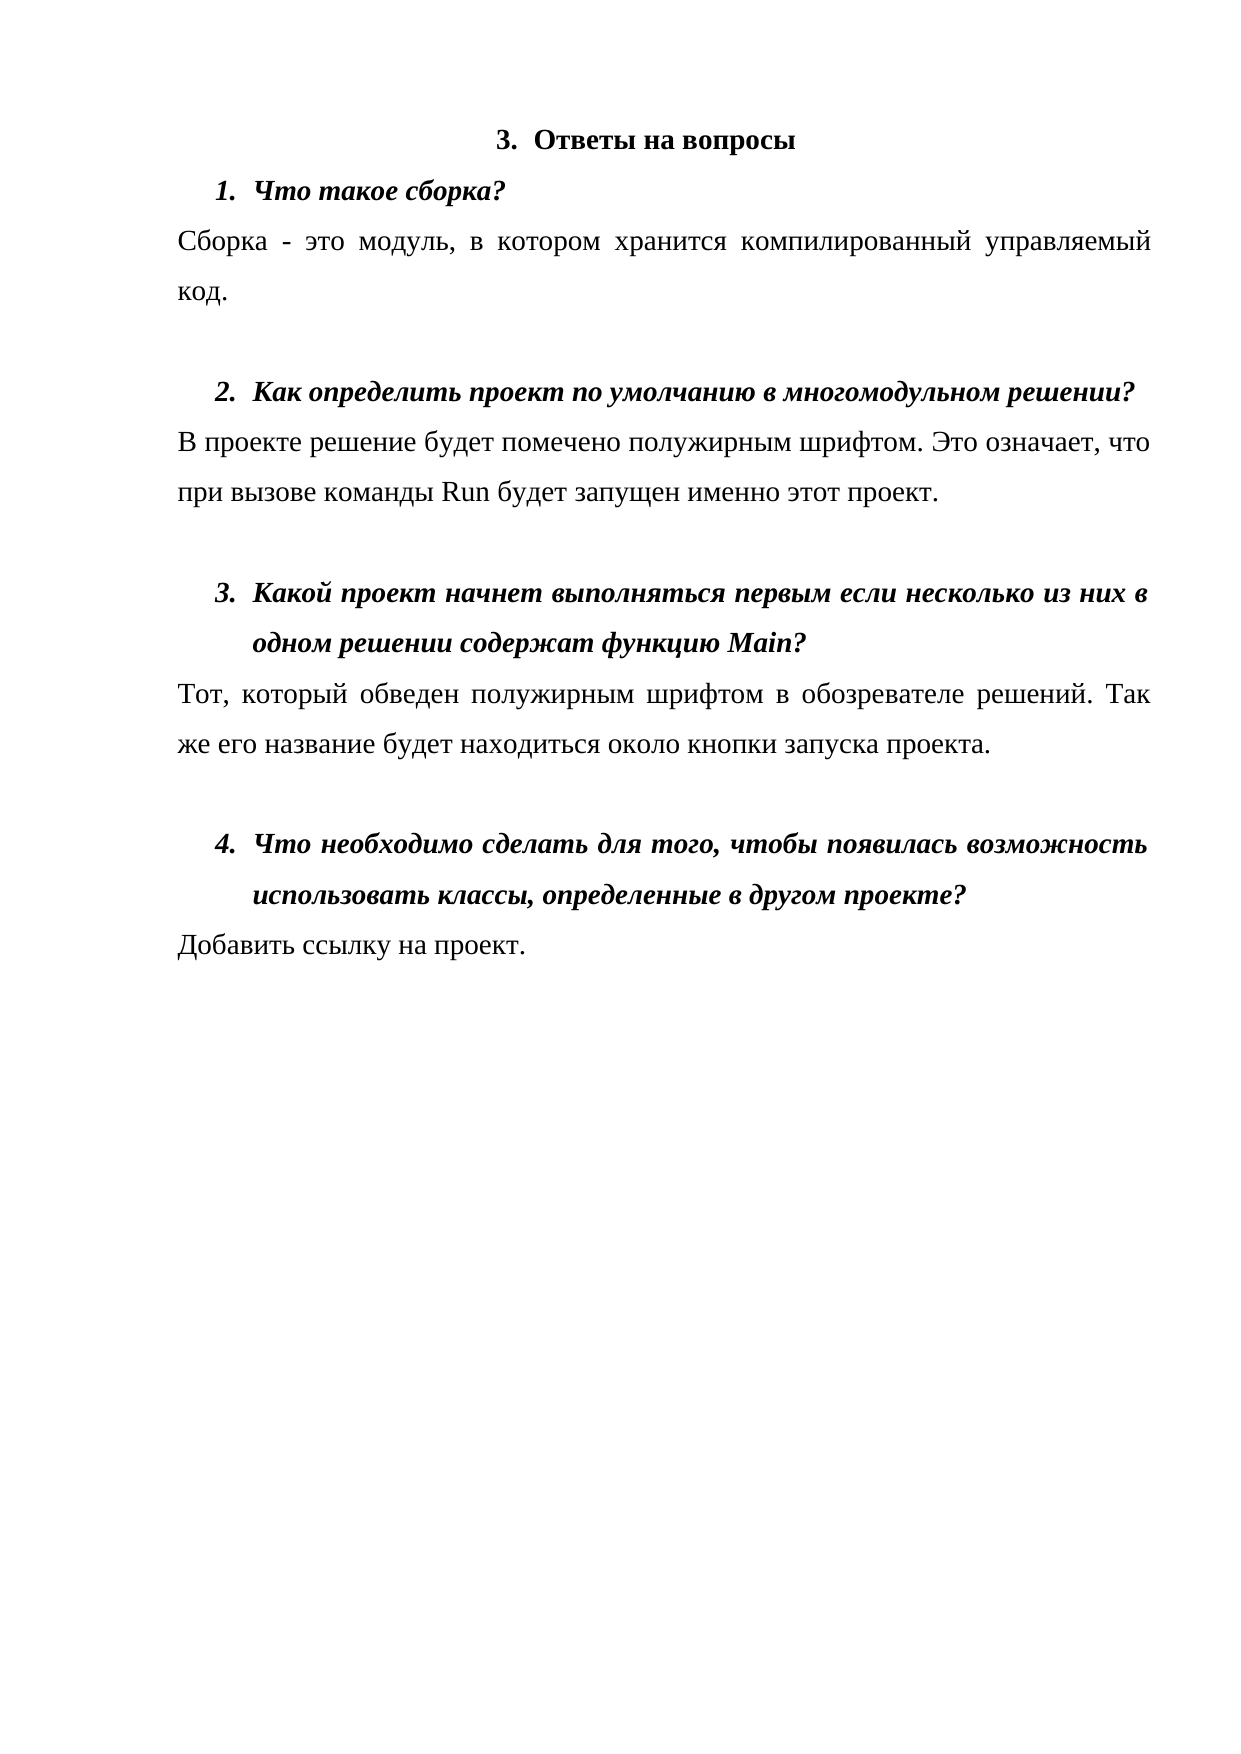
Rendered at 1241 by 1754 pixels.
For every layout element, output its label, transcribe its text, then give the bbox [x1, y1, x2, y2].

list Что необходимо сделать для того, чтобы появилась возможность использовать классы, определенные в другом проекте? [215, 827, 1152, 911]
list Ответы на вопросы [140, 122, 1152, 156]
text Сборка - это модуль, в котором хранится компилированный управляемый код. [177, 223, 1152, 307]
text Добавить ссылку на проект. [177, 927, 1152, 961]
list Что такое сборка? [215, 173, 1152, 206]
list Какой проект начнет выполняться первым если несколько из них в одном решении содержат функцию Main? [215, 575, 1152, 659]
text Тот, который обведен полужирным шрифтом в обозревателе решений. Так же его название будет находиться около кнопки запуска проекта. [177, 676, 1152, 759]
list Как определить проект по умолчанию в многомодульном решении? [215, 374, 1152, 407]
text В проекте решение будет помечено полужирным шрифтом. Это означает, что при вызове команды Run будет запущен именно этот проект. [177, 424, 1152, 508]
